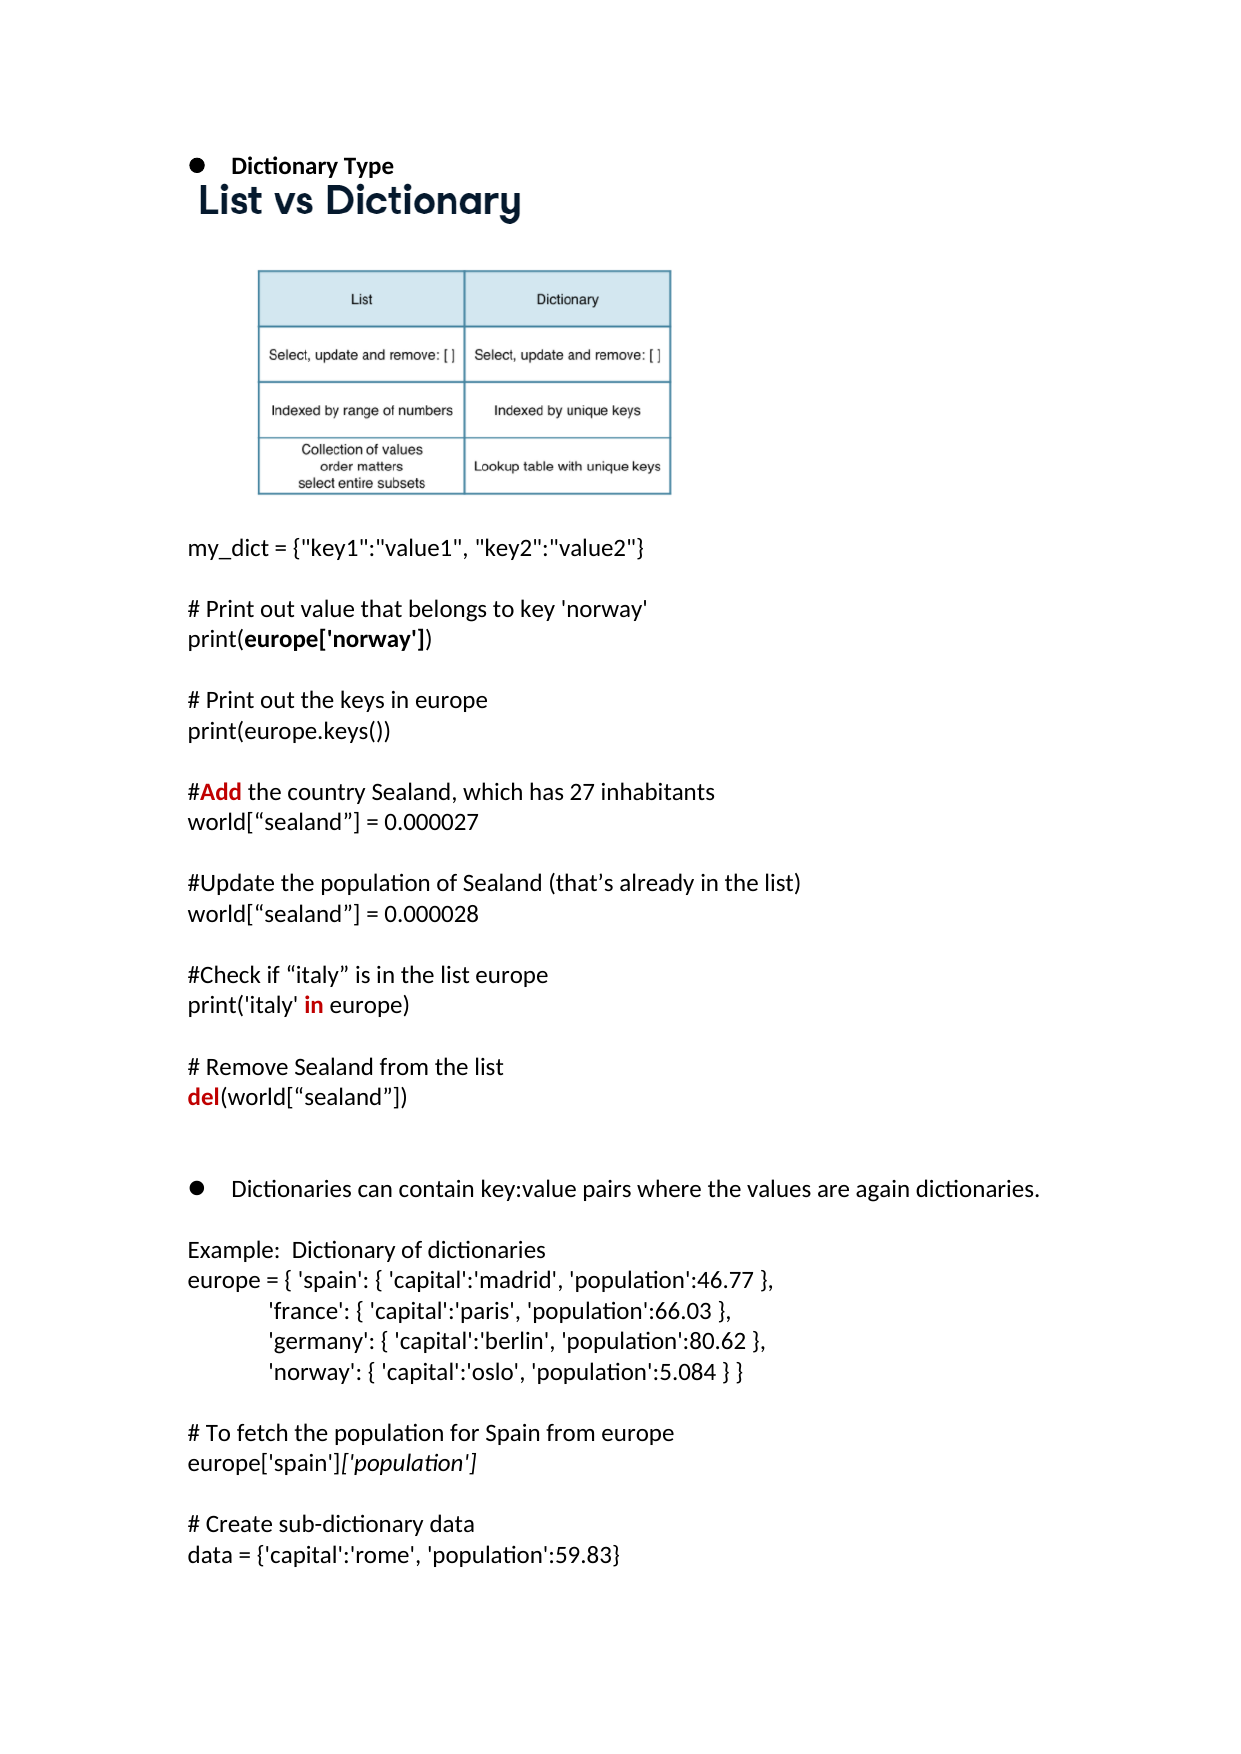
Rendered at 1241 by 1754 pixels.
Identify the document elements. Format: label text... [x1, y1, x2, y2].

list #Check if “italy” is in the list europe [187, 959, 1053, 989]
list world[“sealand”] = 0.000027 [187, 806, 1053, 837]
list #Add the country Sealand, which has 27 inhabitants [187, 776, 1053, 806]
list del(world[“sealand”]) [187, 1081, 1053, 1112]
list world[“sealand”] = 0.000028 [187, 898, 1053, 928]
list # Print out value that belongs to key 'norway' [187, 593, 1053, 623]
list # Create sub-dictionary data [187, 1508, 1053, 1539]
list # Remove Sealand from the list [187, 1051, 1053, 1081]
picture [187, 180, 689, 502]
list 'norway': { 'capital':'oslo', 'population':5.084 } } [187, 1356, 1053, 1386]
list print(europe['norway']) [187, 623, 1053, 654]
list data = {'capital':'rome', 'population':59.83} [187, 1539, 1053, 1569]
list 'france': { 'capital':'paris', 'population':66.03 }, [187, 1295, 1053, 1325]
list my_dict = {"key1":"value1", "key2":"value2"} [187, 532, 1053, 562]
list europe['spain']['population'] [187, 1447, 1053, 1478]
list Dictionaries can contain key:value pairs where the values are again dictionaries. [187, 1173, 1053, 1203]
list Dictionary Type [187, 150, 1053, 181]
list # To fetch the population for Spain from europe [187, 1417, 1053, 1447]
list 'germany': { 'capital':'berlin', 'population':80.62 }, [187, 1325, 1053, 1356]
list Example: Dictionary of dictionaries europe = { 'spain': { 'capital':'madrid', 'population':46.77 }, [187, 1234, 1053, 1295]
list print('italy' in europe) [187, 989, 1053, 1020]
list #Update the population of Sealand (that’s already in the list) [187, 867, 1053, 898]
list # Print out the keys in europe [187, 684, 1053, 715]
list print(europe.keys()) [187, 715, 1053, 745]
